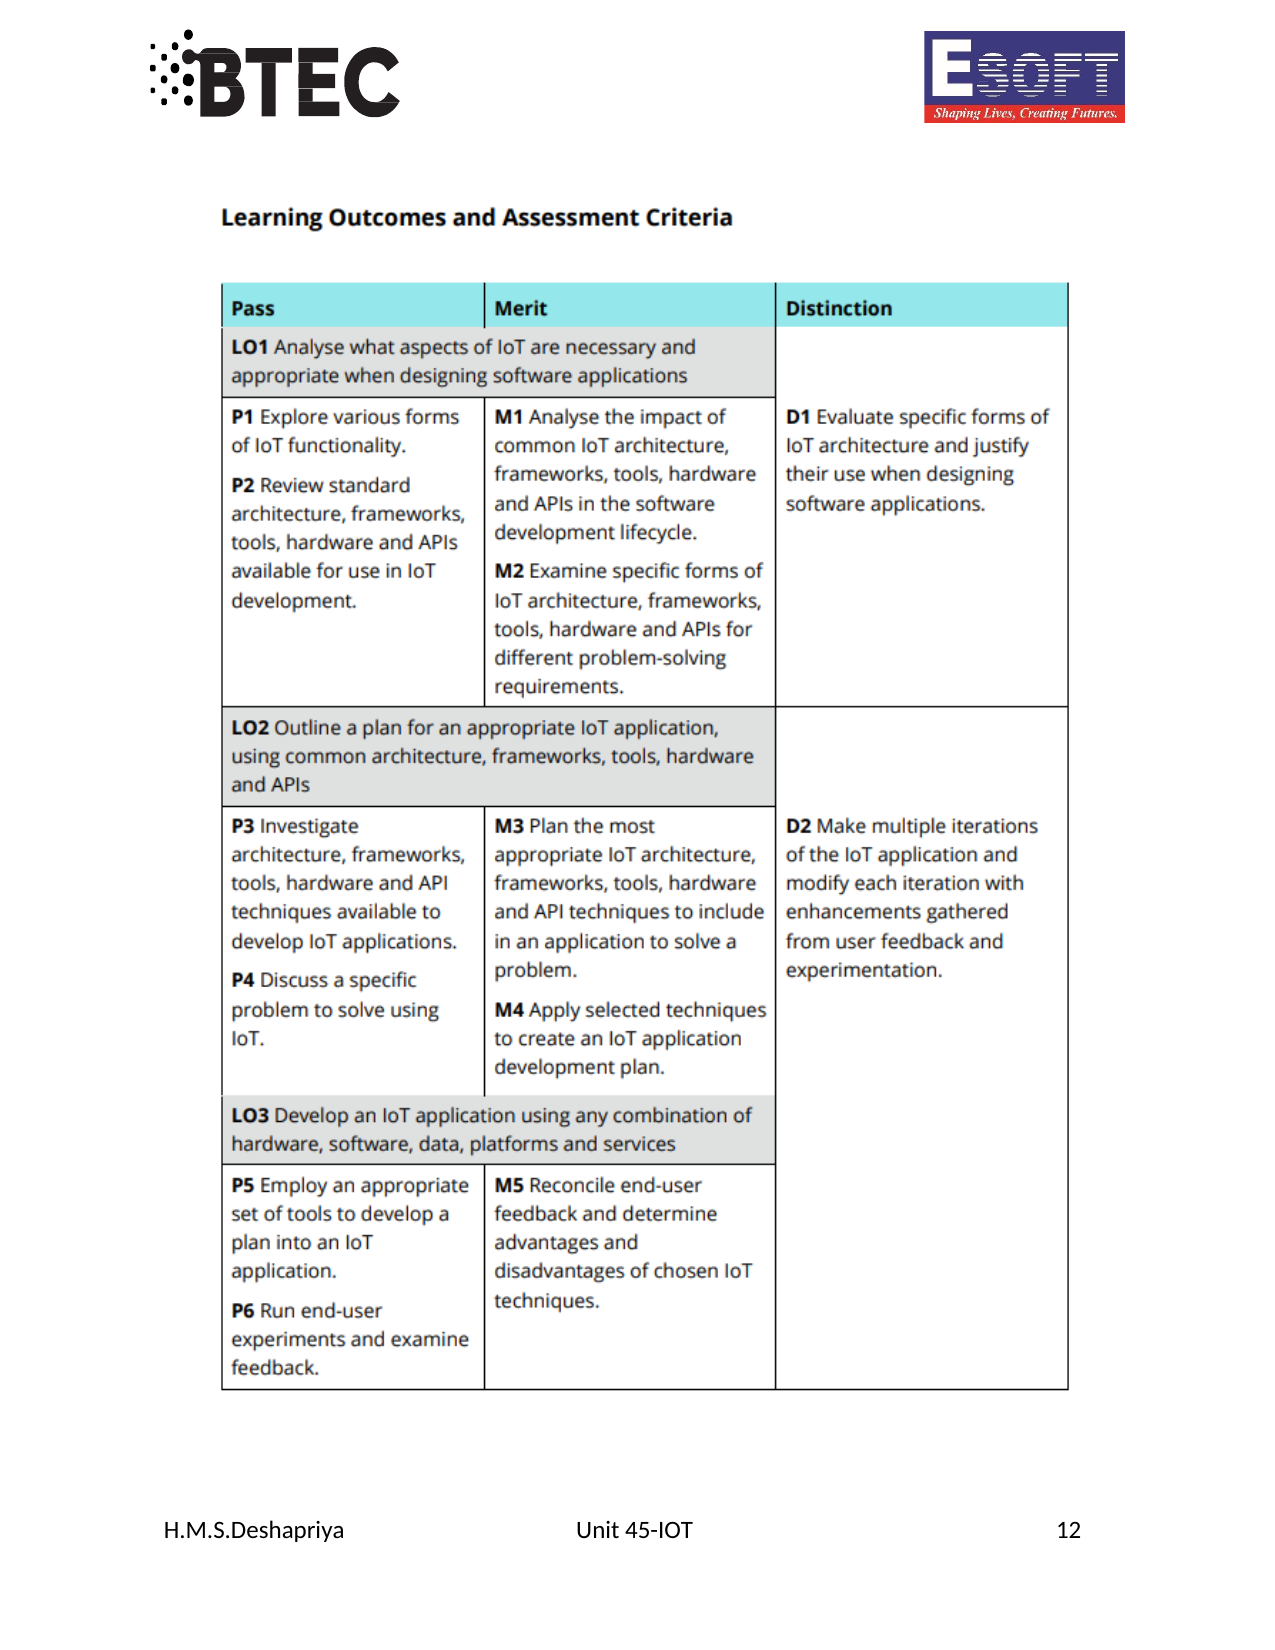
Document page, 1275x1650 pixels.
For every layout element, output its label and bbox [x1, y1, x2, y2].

picture [163, 183, 1089, 1409]
picture [924, 31, 1125, 123]
